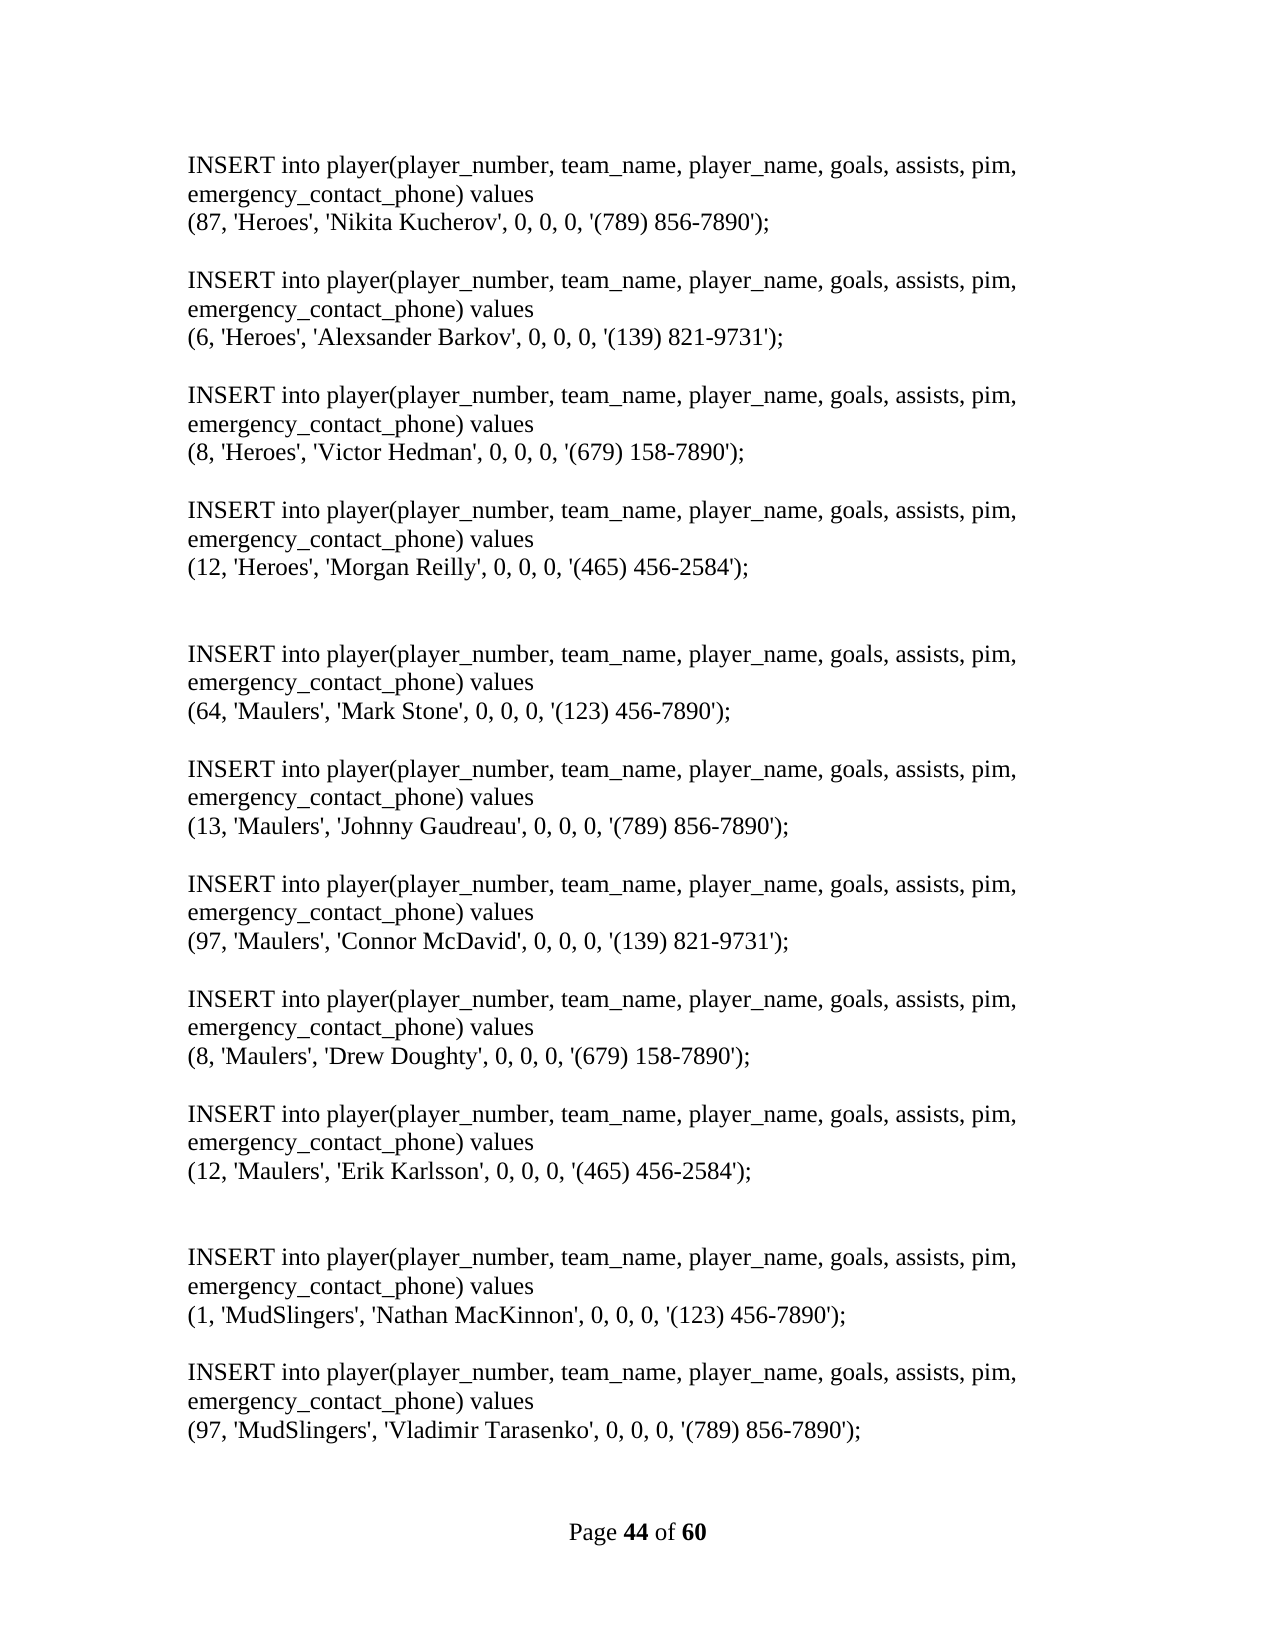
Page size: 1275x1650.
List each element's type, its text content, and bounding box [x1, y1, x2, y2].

text (64, 'Maulers', 'Mark Stone', 0, 0, 0, '(123) 456-7890'); [187, 696, 1087, 725]
text (13, 'Maulers', 'Johnny Gaudreau', 0, 0, 0, '(789) 856-7890'); [187, 811, 1087, 840]
text (6, 'Heroes', 'Alexsander Barkov', 0, 0, 0, '(139) 821-9731'); [187, 322, 1087, 351]
text INSERT into player(player_number, team_name, player_name, goals, assists, pim, emergency_contact_phone) values [187, 754, 1087, 811]
text INSERT into player(player_number, team_name, player_name, goals, assists, pim, emergency_contact_phone) values [187, 1242, 1087, 1300]
text INSERT into player(player_number, team_name, player_name, goals, assists, pim, emergency_contact_phone) values [187, 1099, 1087, 1156]
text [187, 1357, 1087, 1415]
text INSERT into player(player_number, team_name, player_name, goals, assists, pim, emergency_contact_phone) values [187, 265, 1087, 322]
text INSERT into player(player_number, team_name, player_name, goals, assists, pim, emergency_contact_phone) values [187, 869, 1087, 926]
text (97, 'Maulers', 'Connor McDavid', 0, 0, 0, '(139) 821-9731'); [187, 926, 1087, 955]
text (8, 'Heroes', 'Victor Hedman', 0, 0, 0, '(679) 158-7890'); [187, 437, 1087, 466]
text (87, 'Heroes', 'Nikita Kucherov', 0, 0, 0, '(789) 856-7890'); [187, 207, 1087, 236]
text (8, 'Maulers', 'Drew Doughty', 0, 0, 0, '(679) 158-7890'); [187, 1041, 1087, 1070]
text INSERT into player(player_number, team_name, player_name, goals, assists, pim, emergency_contact_phone) values [187, 984, 1087, 1041]
text (97, 'MudSlingers', 'Vladimir Tarasenko', 0, 0, 0, '(789) 856-7890'); [187, 1415, 1087, 1444]
text INSERT into player(player_number, team_name, player_name, goals, assists, pim, emergency_contact_phone) values [187, 495, 1087, 552]
text INSERT into player(player_number, team_name, player_name, goals, assists, pim, emergency_contact_phone) values [187, 380, 1087, 437]
text (1, 'MudSlingers', 'Nathan MacKinnon', 0, 0, 0, '(123) 456-7890'); [187, 1300, 1087, 1329]
text (12, 'Maulers', 'Erik Karlsson', 0, 0, 0, '(465) 456-2584'); [187, 1156, 1087, 1185]
text (12, 'Heroes', 'Morgan Reilly', 0, 0, 0, '(465) 456-2584'); [187, 552, 1087, 581]
text INSERT into player(player_number, team_name, player_name, goals, assists, pim, emergency_contact_phone) values [187, 639, 1087, 696]
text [187, 150, 1087, 207]
